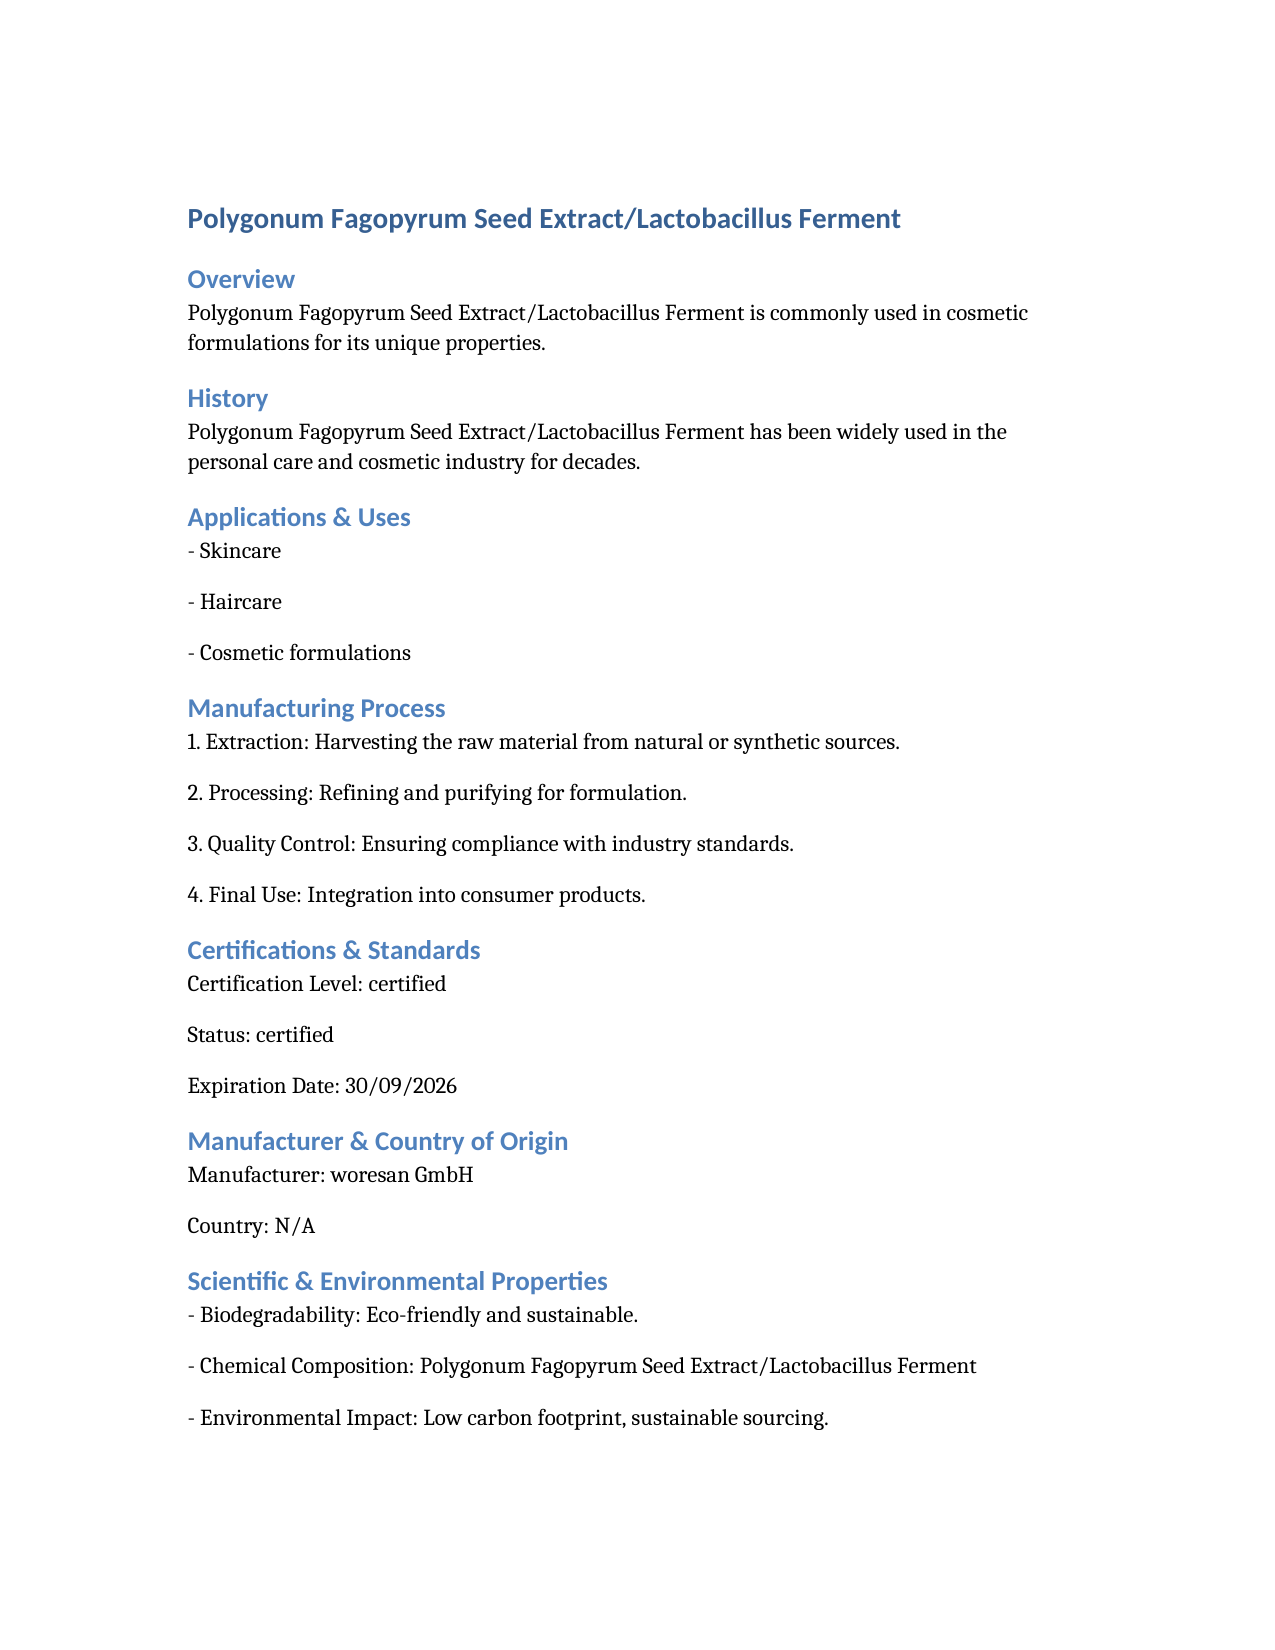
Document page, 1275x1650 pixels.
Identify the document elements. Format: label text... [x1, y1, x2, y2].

subtitle Applications & Uses [187, 500, 1087, 533]
subtitle Manufacturer & Country of Origin [187, 1124, 1087, 1157]
text - Chemical Composition: Polygonum Fagopyrum Seed Extract/Lactobacillus Ferment [187, 1353, 1087, 1379]
subtitle Certifications & Standards [187, 933, 1087, 966]
subtitle Manufacturing Process [187, 691, 1087, 724]
text Polygonum Fagopyrum Seed Extract/Lactobacillus Ferment is commonly used in cosmetic formulations for its unique properties. [187, 300, 1087, 356]
text Country: N/A [187, 1213, 1087, 1239]
text Certification Level: certified [187, 971, 1087, 997]
text Expiration Date: 30/09/2026 [187, 1073, 1087, 1099]
text - Skincare [187, 538, 1087, 564]
text - Environmental Impact: Low carbon footprint, sustainable sourcing. [187, 1404, 1087, 1431]
text - Biodegradability: Eco-friendly and sustainable. [187, 1302, 1087, 1328]
text - Cosmetic formulations [187, 640, 1087, 666]
subtitle History [187, 381, 1087, 414]
text Manufacturer: woresan GmbH [187, 1162, 1087, 1188]
text 4. Final Use: Integration into consumer products. [187, 882, 1087, 908]
text Polygonum Fagopyrum Seed Extract/Lactobacillus Ferment has been widely used in the personal care and cosmetic industry for decades. [187, 419, 1087, 475]
text Status: certified [187, 1022, 1087, 1048]
subtitle Polygonum Fagopyrum Seed Extract/Lactobacillus Ferment [187, 200, 1087, 236]
subtitle Overview [187, 262, 1087, 295]
subtitle Scientific & Environmental Properties [187, 1264, 1087, 1297]
text 2. Processing: Refining and purifying for formulation. [187, 780, 1087, 806]
text - Haircare [187, 589, 1087, 615]
text 1. Extraction: Harvesting the raw material from natural or synthetic sources. [187, 729, 1087, 755]
text 3. Quality Control: Ensuring compliance with industry standards. [187, 831, 1087, 857]
